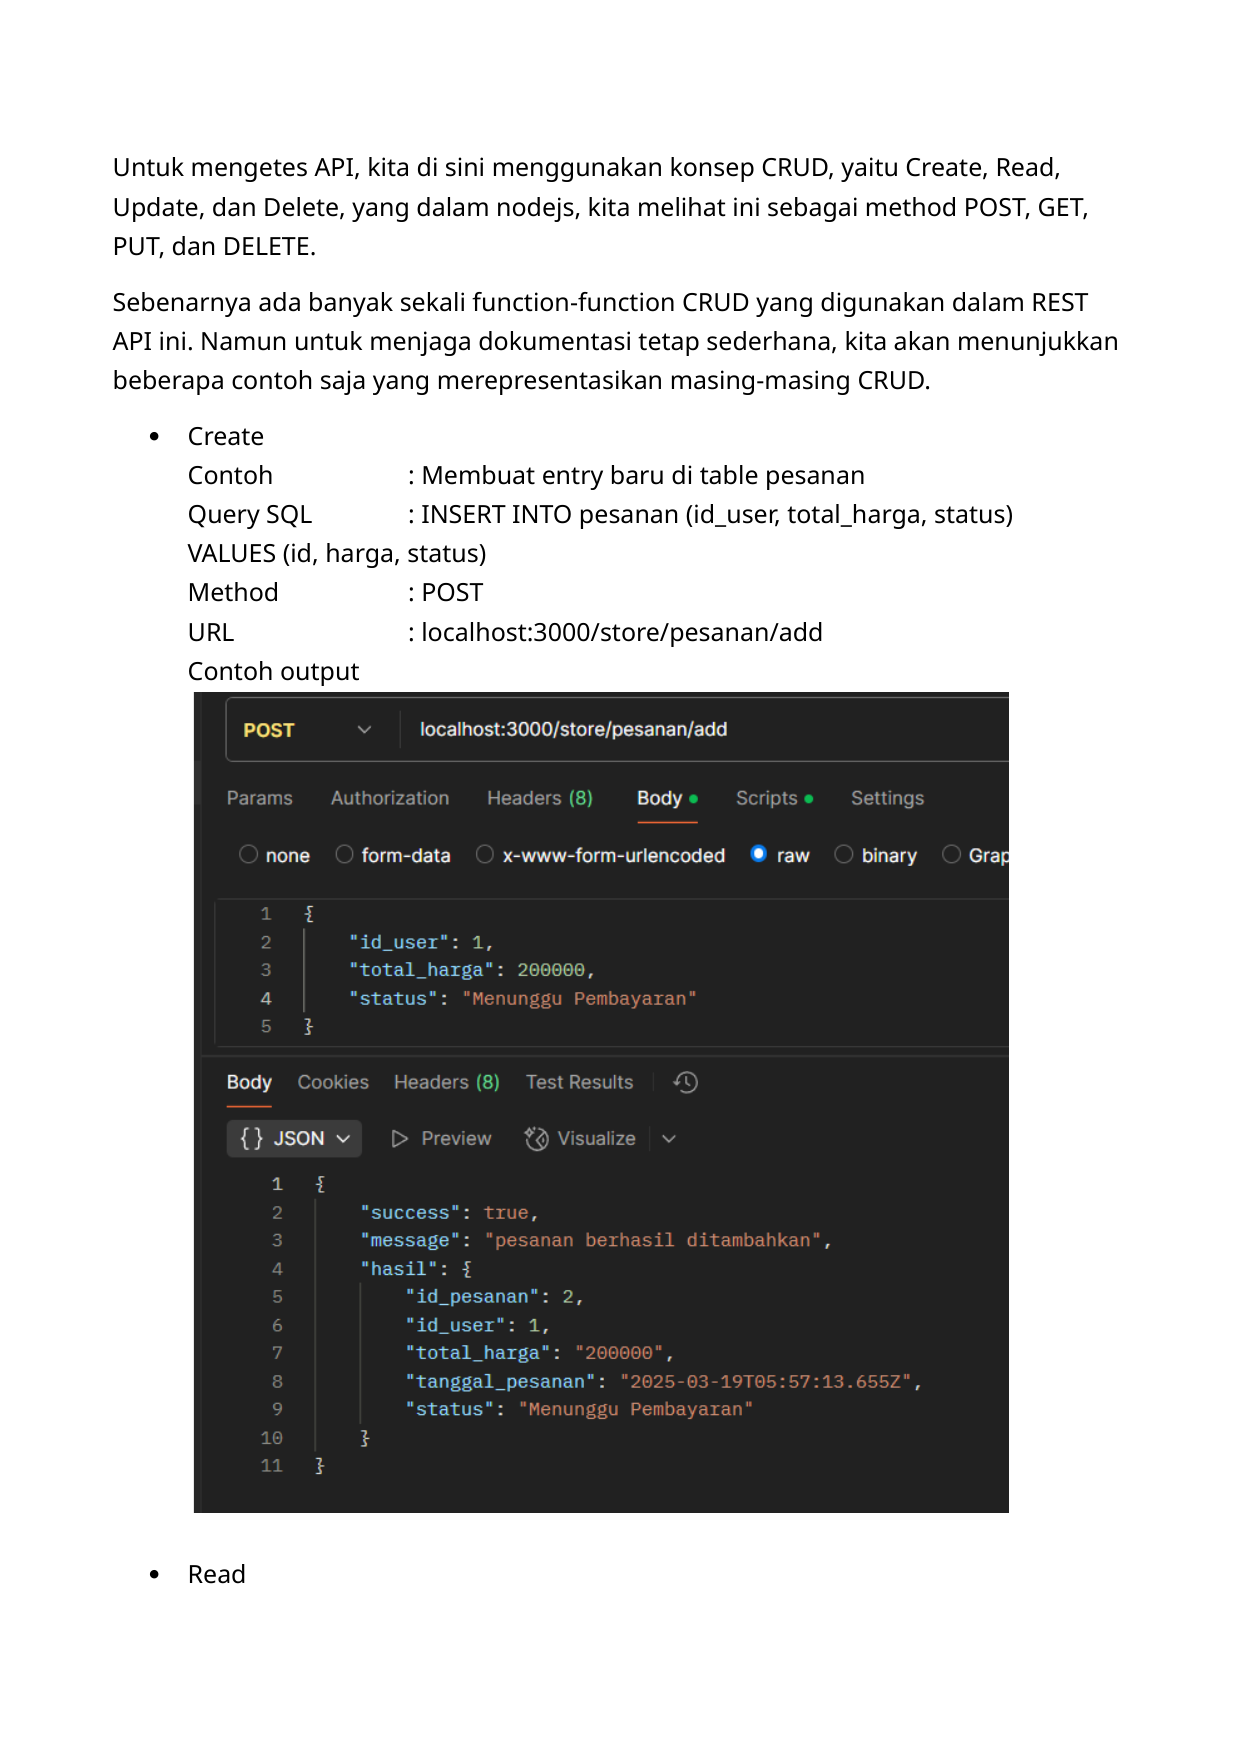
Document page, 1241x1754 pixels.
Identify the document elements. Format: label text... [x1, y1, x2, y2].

text Untuk mengetes API, kita di sini menggunakan konsep CRUD, yaitu Create, Read, Update, dan Delete, yang dalam nodejs, kita melihat ini sebagai method POST, GET, PUT, dan DELETE. [112, 150, 1128, 262]
list VALUES (id, harga, status) [187, 536, 1128, 570]
text Sebenarnya ada banyak sekali function-function CRUD yang digunakan dalam REST API ini. Namun untuk menjaga dokumentasi tetap sederhana, kita akan menunjukkan beberapa contoh saja yang merepresentasikan masing-masing CRUD. [112, 284, 1128, 397]
list URL : localhost:3000/store/pesanan/add [187, 614, 1128, 648]
list Contoh : Membuat entry baru di table pesanan [187, 457, 1128, 492]
list Contoh output [187, 653, 1128, 687]
list Method : POST [187, 575, 1128, 609]
list Create [150, 418, 1128, 452]
list Query SQL : INSERT INTO pesanan (id_user, total_harga, status) [187, 497, 1128, 531]
picture [193, 692, 1009, 1513]
list Read [150, 1557, 1128, 1591]
